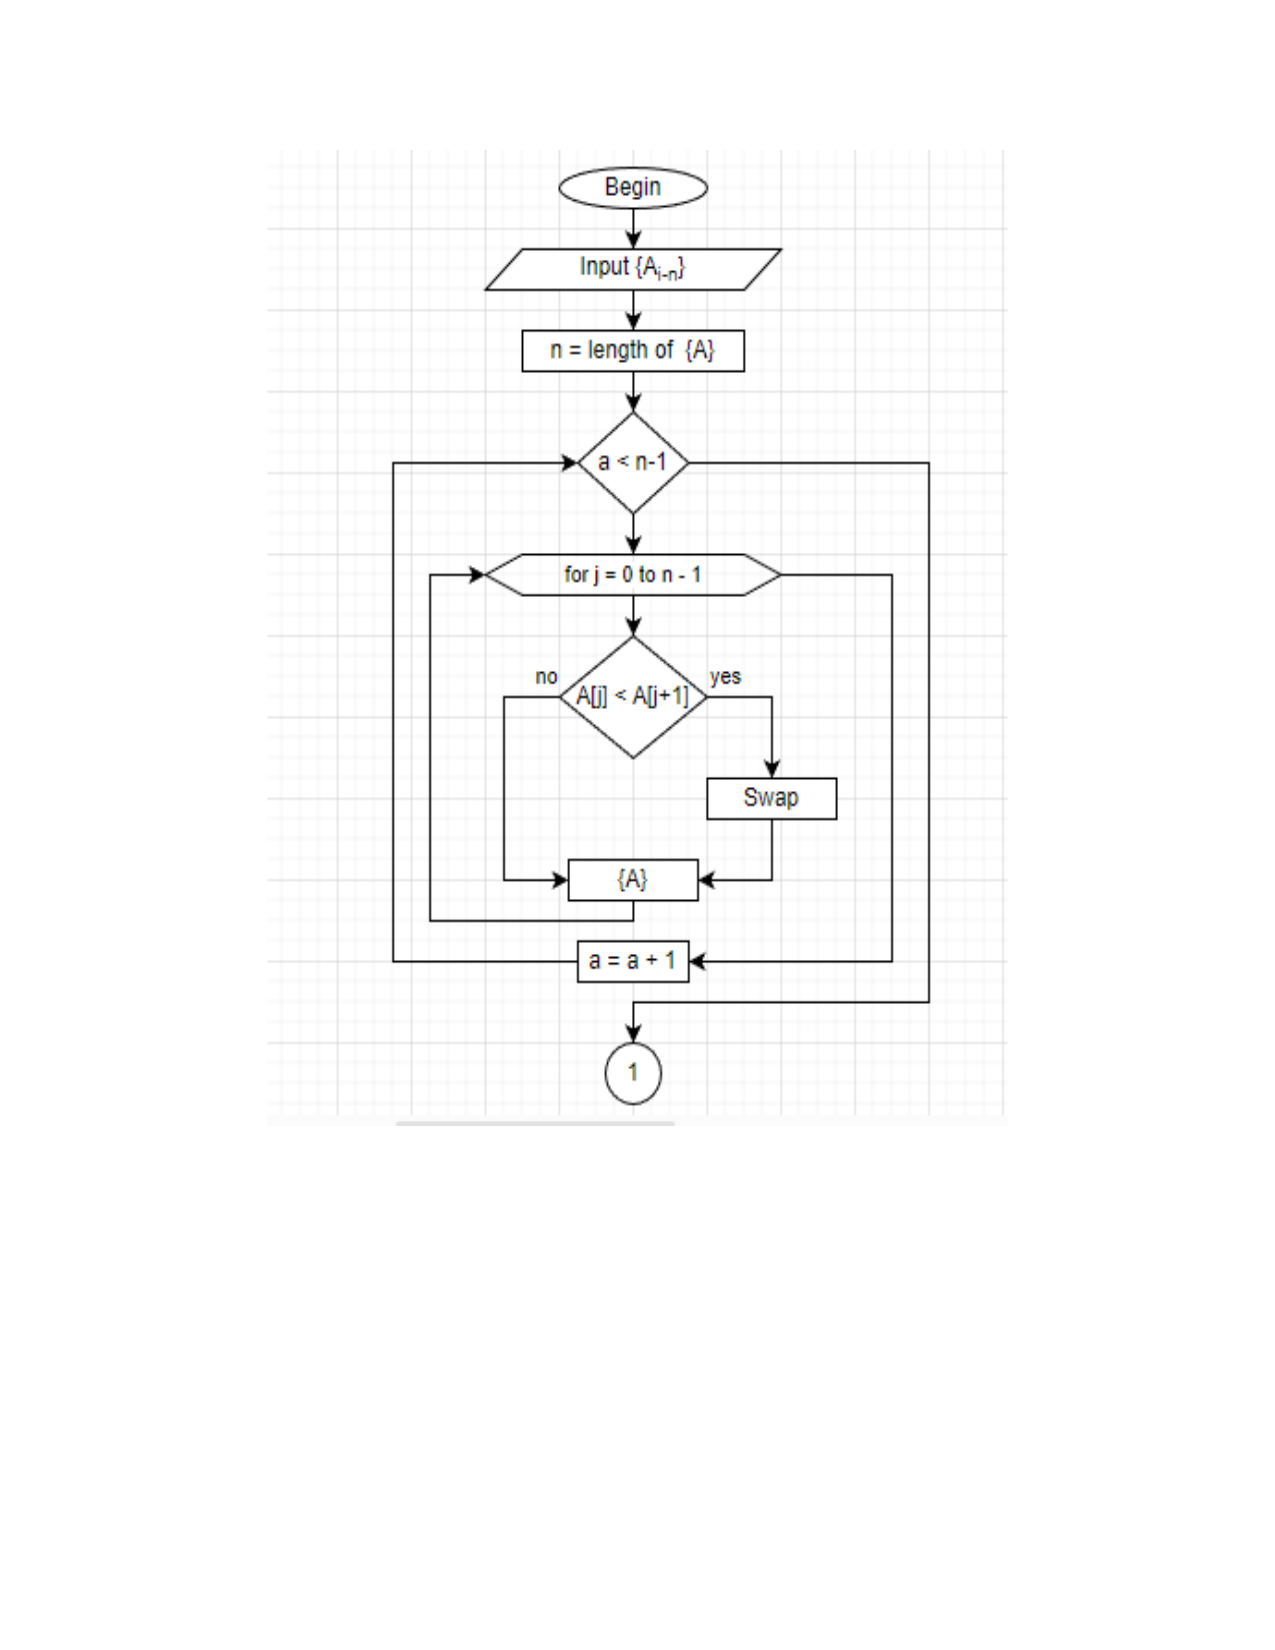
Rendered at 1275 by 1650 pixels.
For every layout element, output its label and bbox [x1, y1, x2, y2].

picture [267, 150, 1008, 1126]
